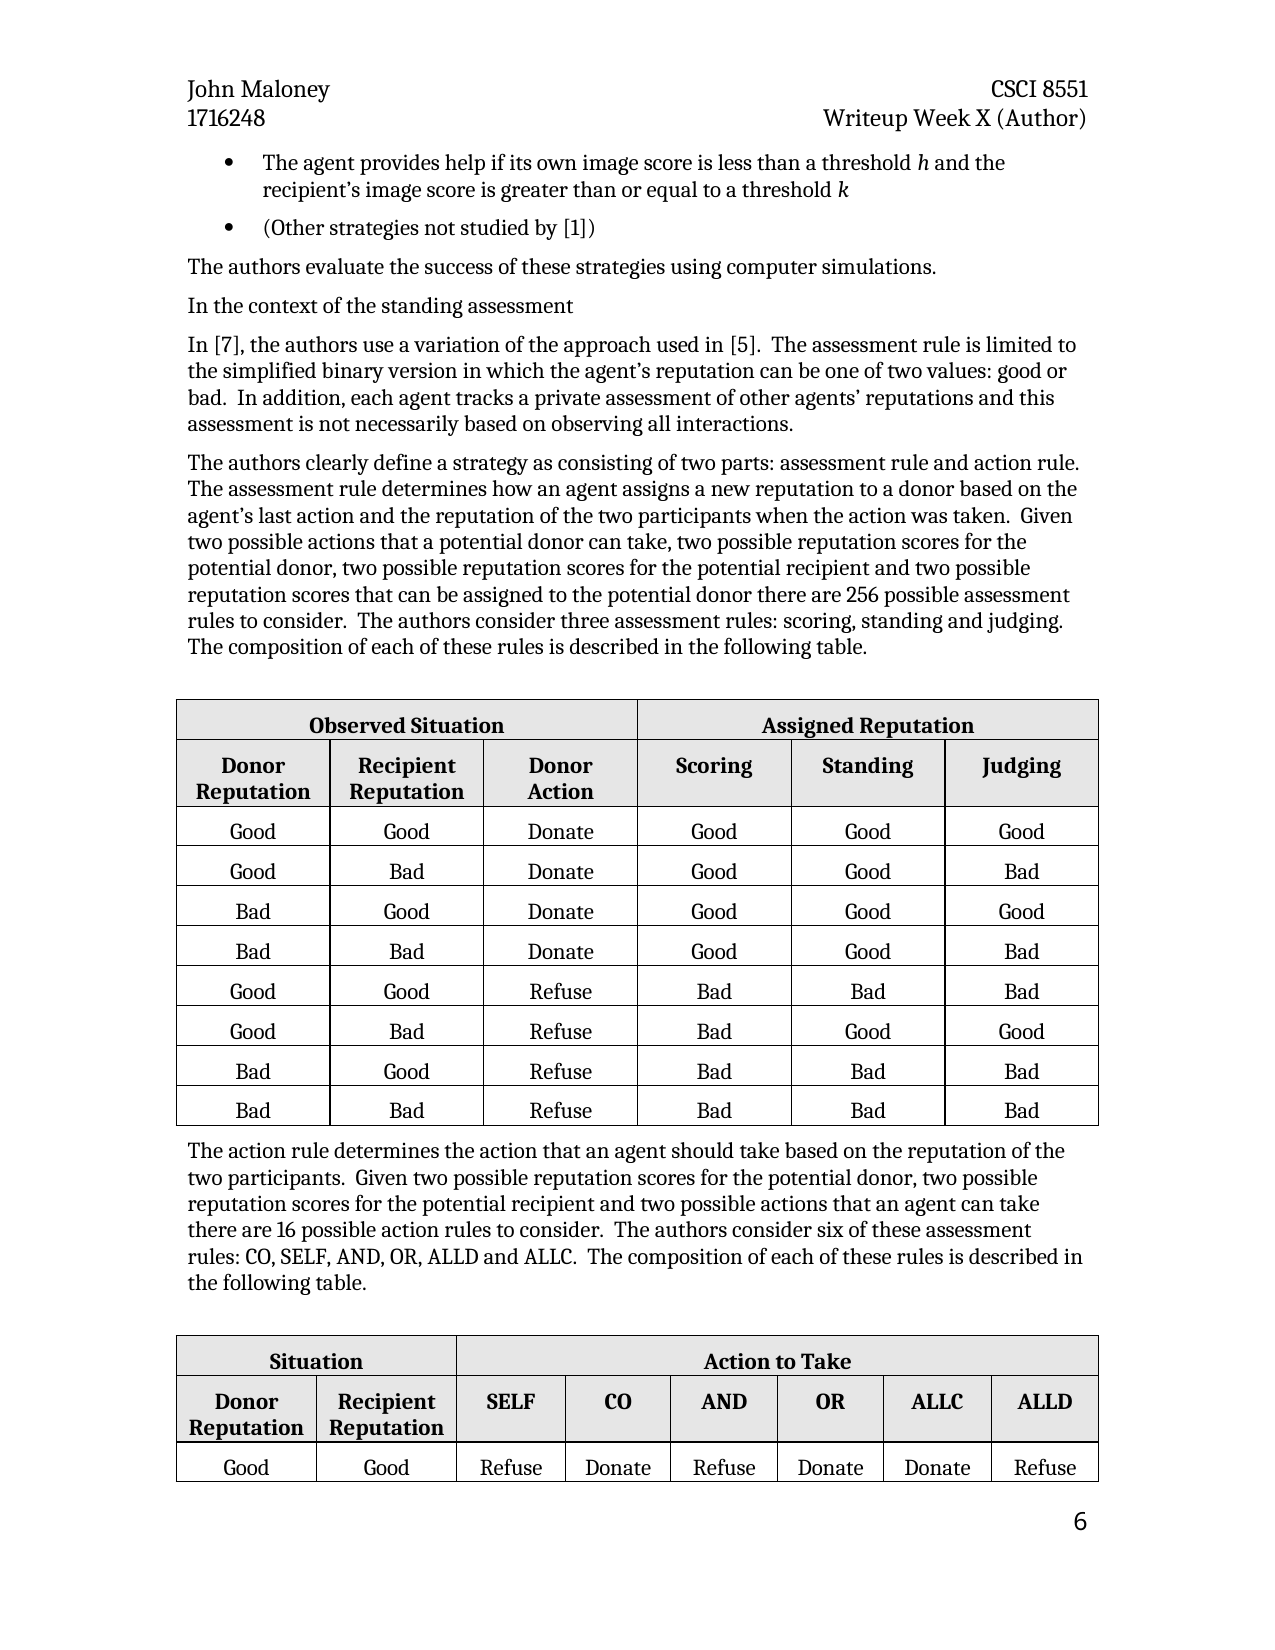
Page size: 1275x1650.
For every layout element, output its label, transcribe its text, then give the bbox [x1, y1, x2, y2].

table_cell Good [792, 846, 944, 885]
table_cell Good [331, 807, 483, 845]
table_cell Donate [484, 807, 637, 845]
table_cell Bad [638, 1046, 791, 1085]
table_cell Good [177, 1443, 316, 1481]
table_cell Refuse [484, 1006, 637, 1045]
table_cell Bad [638, 966, 791, 1005]
text In the context of the standing assessment [187, 293, 1087, 319]
table_cell Good [177, 846, 329, 885]
table_cell Bad [177, 1086, 329, 1125]
table_cell Good [177, 966, 329, 1005]
table_cell Refuse [992, 1443, 1098, 1481]
table_cell Refuse [484, 1086, 637, 1125]
table_cell Refuse [671, 1443, 777, 1481]
table_cell Good [792, 886, 944, 925]
table_cell Bad [946, 966, 1098, 1005]
table_cell Bad [331, 1086, 483, 1125]
table_cell Bad [331, 926, 483, 965]
table_cell AND [671, 1376, 777, 1441]
text The authors evaluate the success of these strategies using computer simulations. [187, 254, 1087, 280]
table_cell Scoring [638, 740, 791, 806]
table_cell Bad [792, 1046, 944, 1085]
table_cell Recipient Reputation [317, 1376, 456, 1441]
table_cell Donor Reputation [177, 1376, 316, 1441]
table_cell Good [638, 807, 791, 845]
table_cell Good [177, 1006, 329, 1045]
table_cell Bad [946, 846, 1098, 885]
table_cell Bad [792, 1086, 944, 1125]
table_cell Good [317, 1443, 456, 1481]
table_cell Good [792, 926, 944, 965]
table_cell Recipient Reputation [331, 740, 483, 806]
text The action rule determines the action that an agent should take based on the reputation of the two participants. Given two possible reputation scores for the potential donor, two possible reputation scores for the potential recipient and two possible actions that an agent can take there are 16 possible action rules to consider. The authors consider six of these assessment rules: CO, SELF, AND, OR, ALLD and ALLC. The composition of each of these rules is described in the following table. [187, 1138, 1087, 1296]
table_cell Donate [778, 1443, 883, 1481]
list (Other strategies not studied by [1]) [225, 215, 1087, 242]
table_cell Refuse [484, 1046, 637, 1085]
table_cell Donor Reputation [177, 740, 329, 806]
table_cell Good [331, 886, 483, 925]
table_cell Refuse [484, 966, 637, 1005]
table_cell Bad [177, 886, 329, 925]
table_cell Bad [177, 1046, 329, 1085]
table_cell Bad [638, 1086, 791, 1125]
table_header Assigned Reputation [638, 700, 1098, 739]
table_header Action to Take [457, 1336, 1098, 1375]
table_cell ALLC [884, 1376, 991, 1441]
text The authors clearly define a strategy as consisting of two parts: assessment rule and action rule. The assessment rule determines how an agent assigns a new reputation to a donor based on the agent’s last action and the reputation of the two participants when the action was taken. Given two possible actions that a potential donor can take, two possible reputation scores for the potential donor, two possible reputation scores for the potential recipient and two possible reputation scores that can be assigned to the potential donor there are 256 possible assessment rules to consider. The authors consider three assessment rules: scoring, standing and judging. The composition of each of these rules is described in the following table. [187, 450, 1087, 661]
table_cell SELF [457, 1376, 565, 1441]
table_cell Good [177, 807, 329, 845]
table_cell Good [638, 926, 791, 965]
table_cell CO [566, 1376, 670, 1441]
table_cell Donate [484, 846, 637, 885]
table_cell Donate [484, 926, 637, 965]
table_header Situation [177, 1336, 456, 1375]
table_header Observed Situation [177, 700, 637, 739]
table_cell Donate [484, 886, 637, 925]
table_cell ALLD [992, 1376, 1098, 1441]
table_cell Bad [331, 1006, 483, 1045]
table_cell Bad [946, 926, 1098, 965]
table_cell Bad [177, 926, 329, 965]
table_cell Good [638, 886, 791, 925]
table_cell Donate [884, 1443, 991, 1481]
table_cell Bad [638, 1006, 791, 1045]
table_cell Good [792, 1006, 944, 1045]
table_cell OR [778, 1376, 883, 1441]
table_cell Good [638, 846, 791, 885]
table_cell Bad [946, 1046, 1098, 1085]
table_cell Good [946, 1006, 1098, 1045]
list The agent provides help if its own image score is less than a threshold h and the recipient’s image score is greater than or equal to a threshold k [225, 150, 1087, 203]
table_cell Good [946, 807, 1098, 845]
table_cell Good [331, 966, 483, 1005]
table_cell Refuse [457, 1443, 565, 1481]
table_cell Bad [946, 1086, 1098, 1125]
table_cell Bad [331, 846, 483, 885]
table_cell Donate [566, 1443, 670, 1481]
table_cell Good [331, 1046, 483, 1085]
table_cell Bad [792, 966, 944, 1005]
table_cell Standing [792, 740, 944, 806]
table_cell Donor Action [484, 740, 637, 806]
table_cell Good [792, 807, 944, 845]
table_cell Good [946, 886, 1098, 925]
table_cell Judging [946, 740, 1098, 806]
